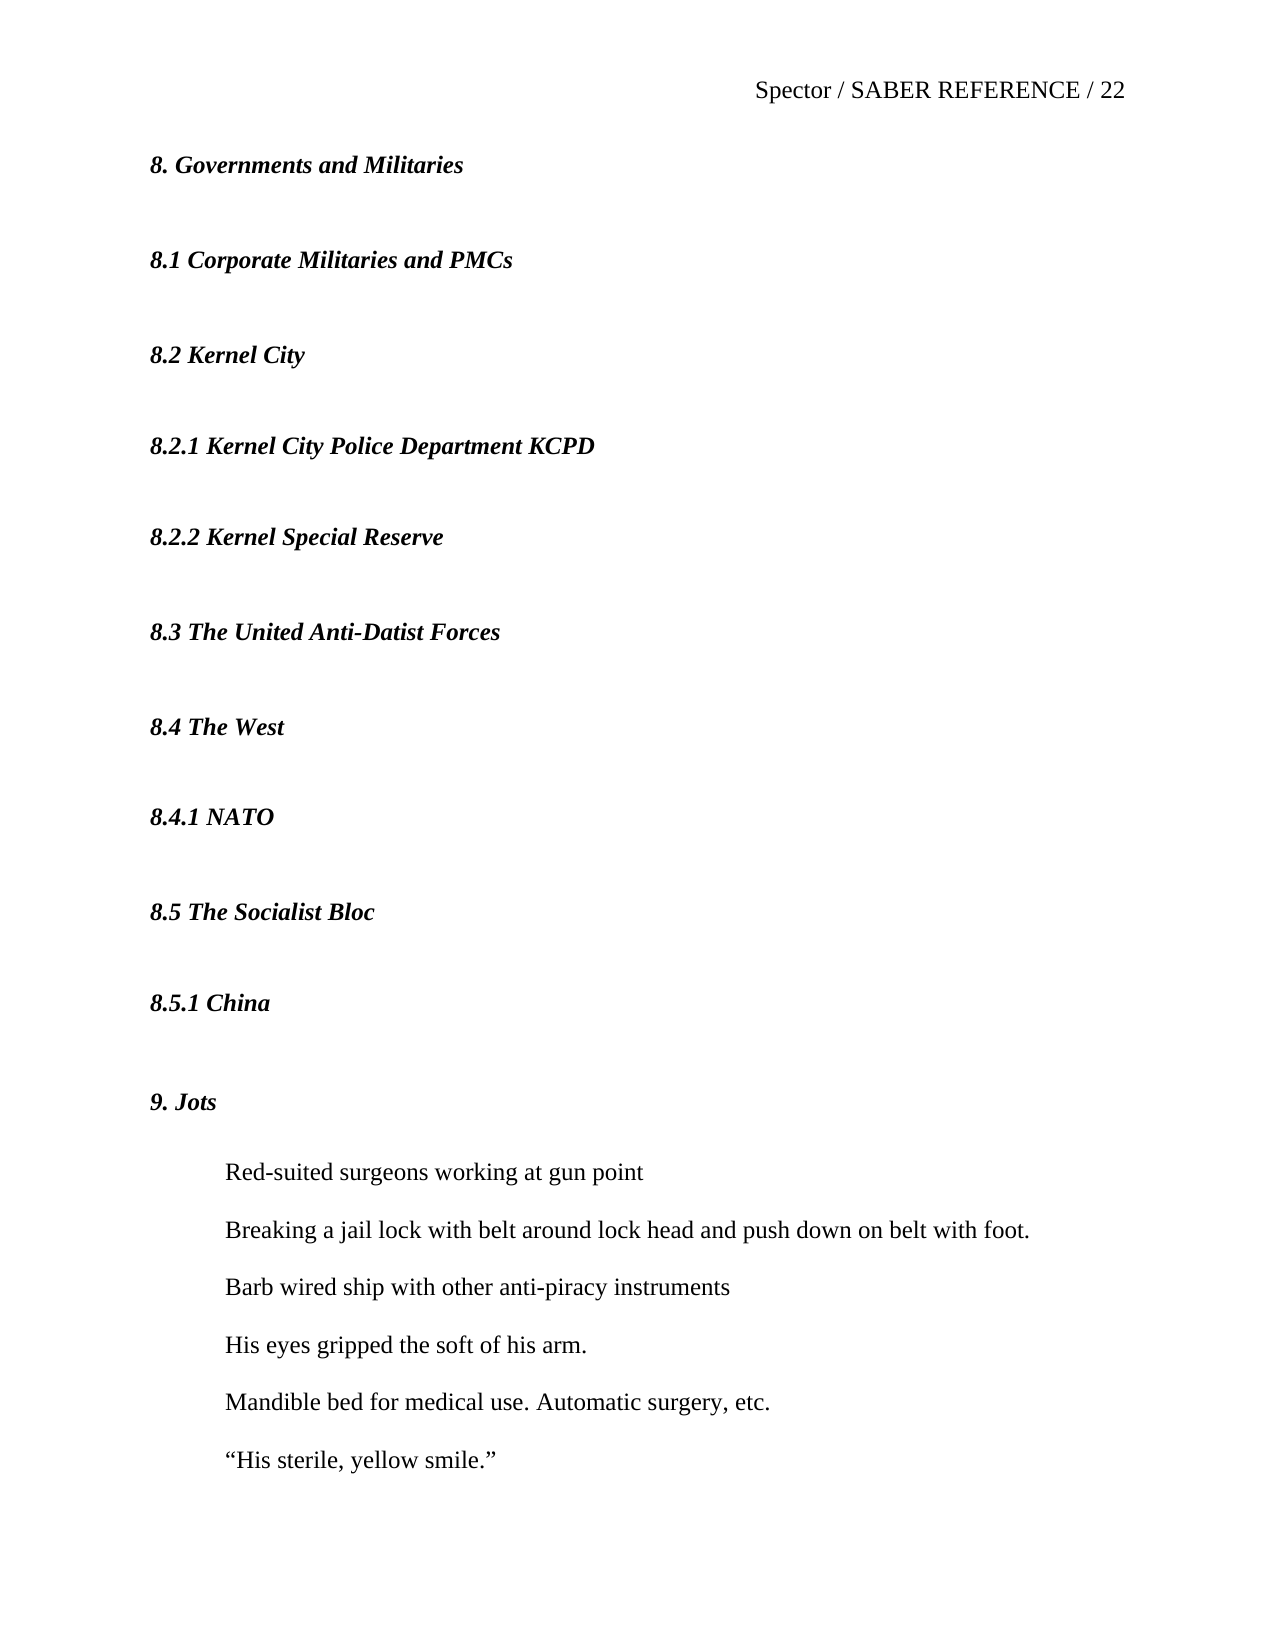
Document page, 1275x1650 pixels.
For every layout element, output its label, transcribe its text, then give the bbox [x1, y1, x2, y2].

subtitle 8.5 The Socialist Bloc [150, 897, 1125, 926]
subtitle 8.2.1 Kernel City Police Department KCPD [150, 431, 1125, 459]
text Mandible bed for medical use. Automatic surgery, etc. [150, 1387, 1125, 1416]
subtitle 8.5.1 China [150, 988, 1125, 1017]
text Breaking a jail lock with belt around lock head and push down on belt with foot. [150, 1215, 1125, 1244]
text His eyes gripped the soft of his arm. [150, 1330, 1125, 1359]
subtitle 8.4 The West [150, 712, 1125, 740]
subtitle 8.4.1 NATO [150, 802, 1125, 831]
subtitle 8. Governments and Militaries [150, 150, 1125, 179]
subtitle 8.3 The United Anti-Datist Forces [150, 617, 1125, 645]
subtitle 8.2.2 Kernel Special Reserve [150, 522, 1125, 550]
text “His sterile, yellow smile.” [150, 1445, 1125, 1474]
subtitle 9. Jots [150, 1087, 1125, 1116]
subtitle 8.2 Kernel City [150, 340, 1125, 369]
subtitle 8.1 Corporate Militaries and PMCs [150, 245, 1125, 274]
text Barb wired ship with other anti-piracy instruments [150, 1272, 1125, 1301]
text Red-suited surgeons working at gun point [150, 1157, 1125, 1186]
